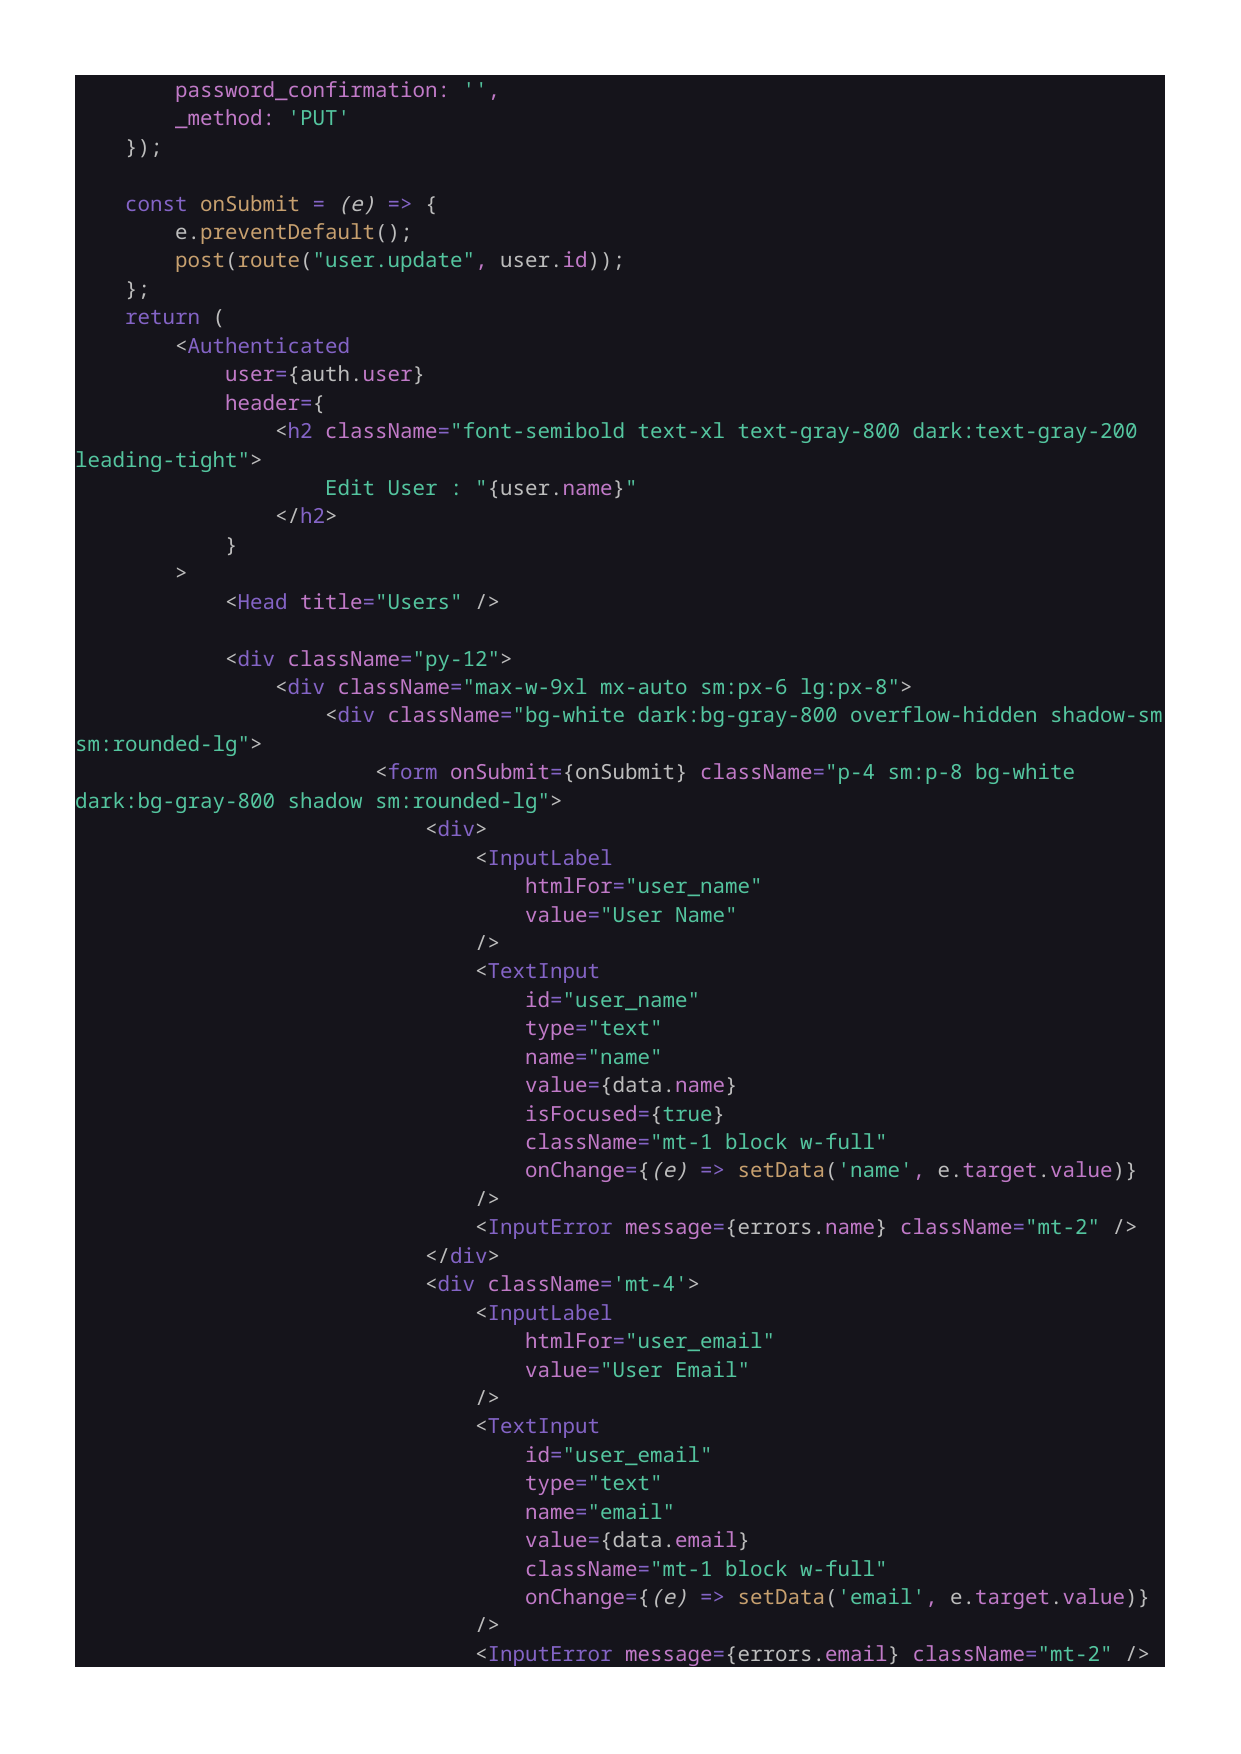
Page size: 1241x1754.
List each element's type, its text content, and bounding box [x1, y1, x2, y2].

text post(route("user.update", user.id)); [75, 246, 1165, 274]
text htmlFor="user_email" [75, 1326, 1165, 1355]
text }); [75, 132, 1165, 160]
text Edit User : "{user.name}" [75, 473, 1165, 502]
text <div className='mt-4'> [75, 1269, 1165, 1298]
text id="user_name" [75, 985, 1165, 1013]
text const onSubmit = (e) => { [75, 189, 1165, 217]
text <InputLabel [75, 843, 1165, 871]
text value={data.name} [75, 1070, 1165, 1099]
text type="text" [75, 1013, 1165, 1042]
text <TextInput [75, 1412, 1165, 1440]
text > [75, 558, 1165, 587]
text name="name" [75, 1042, 1165, 1070]
text <InputError message={errors.email} className="mt-2" /> [75, 1639, 1165, 1667]
text id="user_email" [75, 1440, 1165, 1468]
text <div> [75, 814, 1165, 843]
text user={auth.user} [75, 359, 1165, 388]
text onChange={(e) => setData('email', e.target.value)} [75, 1582, 1165, 1611]
text className="mt-1 block w-full" [75, 1127, 1165, 1156]
text <TextInput [75, 957, 1165, 985]
text type="text" [75, 1468, 1165, 1497]
text <Head title="Users" /> [75, 587, 1165, 615]
text name="email" [75, 1497, 1165, 1525]
text /> [75, 1184, 1165, 1212]
text } [75, 530, 1165, 558]
text _method: 'PUT' [75, 103, 1165, 132]
text onChange={(e) => setData('name', e.target.value)} [75, 1156, 1165, 1184]
text header={ [75, 388, 1165, 416]
text className="mt-1 block w-full" [75, 1554, 1165, 1582]
text <Authenticated [75, 331, 1165, 359]
text <form onSubmit={onSubmit} className="p-4 sm:p-8 bg-white dark:bg-gray-800 shadow sm:rounded-lg"> [75, 757, 1165, 814]
text e.preventDefault(); [75, 217, 1165, 246]
text <div className="bg-white dark:bg-gray-800 overflow-hidden shadow-sm sm:rounded-lg"> [75, 701, 1165, 757]
text isFocused={true} [75, 1099, 1165, 1127]
text <InputLabel [75, 1298, 1165, 1326]
text htmlFor="user_name" [75, 871, 1165, 900]
text value="User Name" [75, 900, 1165, 928]
text </h2> [75, 502, 1165, 530]
text value="User Email" [75, 1355, 1165, 1383]
text /> [75, 928, 1165, 957]
text /> [75, 1611, 1165, 1639]
text password_confirmation: '', [75, 75, 1165, 103]
text </div> [75, 1241, 1165, 1269]
text <div className="py-12"> [75, 644, 1165, 672]
text return ( [75, 302, 1165, 331]
text <h2 className="font-semibold text-xl text-gray-800 dark:text-gray-200 leading-tight"> [75, 416, 1165, 473]
text <InputError message={errors.name} className="mt-2" /> [75, 1212, 1165, 1241]
text /> [75, 1383, 1165, 1412]
text value={data.email} [75, 1525, 1165, 1554]
text <div className="max-w-9xl mx-auto sm:px-6 lg:px-8"> [75, 672, 1165, 701]
text }; [75, 274, 1165, 302]
